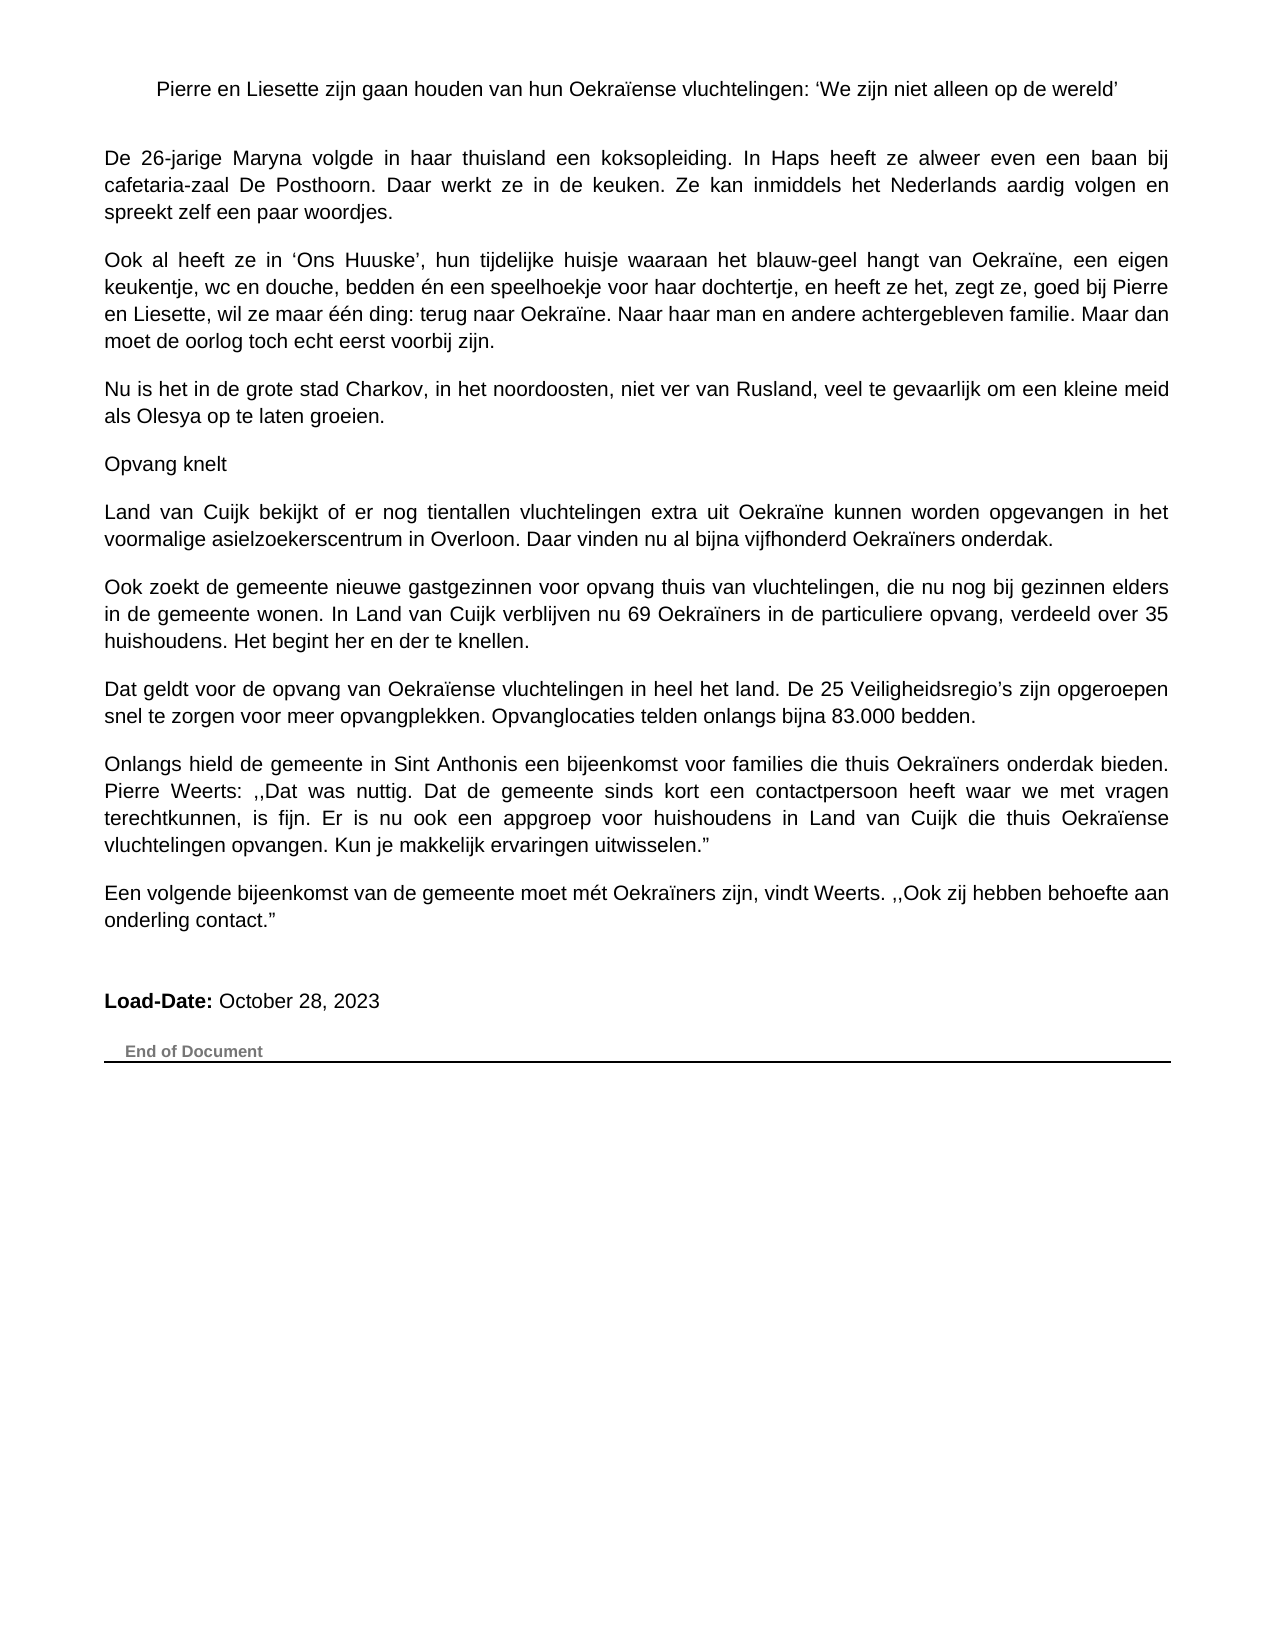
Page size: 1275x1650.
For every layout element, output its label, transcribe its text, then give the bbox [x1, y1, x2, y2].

text Land van Cuijk bekijkt of er nog tientallen vluchtelingen extra uit Oekraïne kunnen worden opgevangen in het voormalige asielzoekerscentrum in Overloon. Daar vinden nu al bijna vijfhonderd Oekraïners onderdak. [104, 496, 1171, 551]
text Ook zoekt de gemeente nieuwe gastgezinnen voor opvang thuis van vluchtelingen, die nu nog bij gezinnen elders in de gemeente wonen. In Land van Cuijk verblijven nu 69 Oekraïners in de particuliere opvang, verdeeld over 35 huishoudens. Het begint her en der te knellen. [104, 571, 1171, 653]
text Dat geldt voor de opvang van Oekraïense vluchtelingen in heel het land. De 25 Veiligheidsregio’s zijn opgeroepen snel te zorgen voor meer opvangplekken. Opvanglocaties telden onlangs bijna 83.000 bedden. [104, 673, 1171, 728]
text Nu is het in de grote stad Charkov, in het noordoosten, niet ver van Rusland, veel te gevaarlijk om een kleine meid als Olesya op te laten groeien. [104, 373, 1171, 428]
text End of Document [125, 1041, 1171, 1061]
text Een volgende bijeenkomst van de gemeente moet mét Oekraïners zijn, vindt Weerts. ,,Ook zij hebben behoefte aan onderling contact.” [104, 878, 1171, 932]
text Ook al heeft ze in ‘Ons Huuske’, hun tijdelijke huisje waaraan het blauw-geel hangt van Oekraïne, een eigen keukentje, wc en douche, bedden én een speelhoekje voor haar dochtertje, en heeft ze het, zegt ze, goed bij Pierre en Liesette, wil ze maar één ding: terug naar Oekraïne. Naar haar man en andere achtergebleven familie. Maar dan moet de oorlog toch echt eerst voorbij zijn. [104, 244, 1171, 353]
text Onlangs hield de gemeente in Sint Anthonis een bijeenkomst voor families die thuis Oekraïners onderdak bieden. Pierre Weerts: ,,Dat was nuttig. Dat de gemeente sinds kort een contactpersoon heeft waar we met vragen terechtkunnen, is fijn. Er is nu ook een appgroep voor huishoudens in Land van Cuijk die thuis Oekraïense vluchtelingen opvangen. Kun je makkelijk ervaringen uitwisselen.” [104, 748, 1171, 857]
text De 26-jarige Maryna volgde in haar thuisland een koksopleiding. In Haps heeft ze alweer even een baan bij cafetaria-zaal De Posthoorn. Daar werkt ze in de keuken. Ze kan inmiddels het Nederlands aardig volgen en spreekt zelf een paar woordjes. [104, 142, 1171, 223]
text Opvang knelt [104, 448, 1171, 476]
text Load-Date: October 28, 2023 [104, 957, 1171, 1013]
